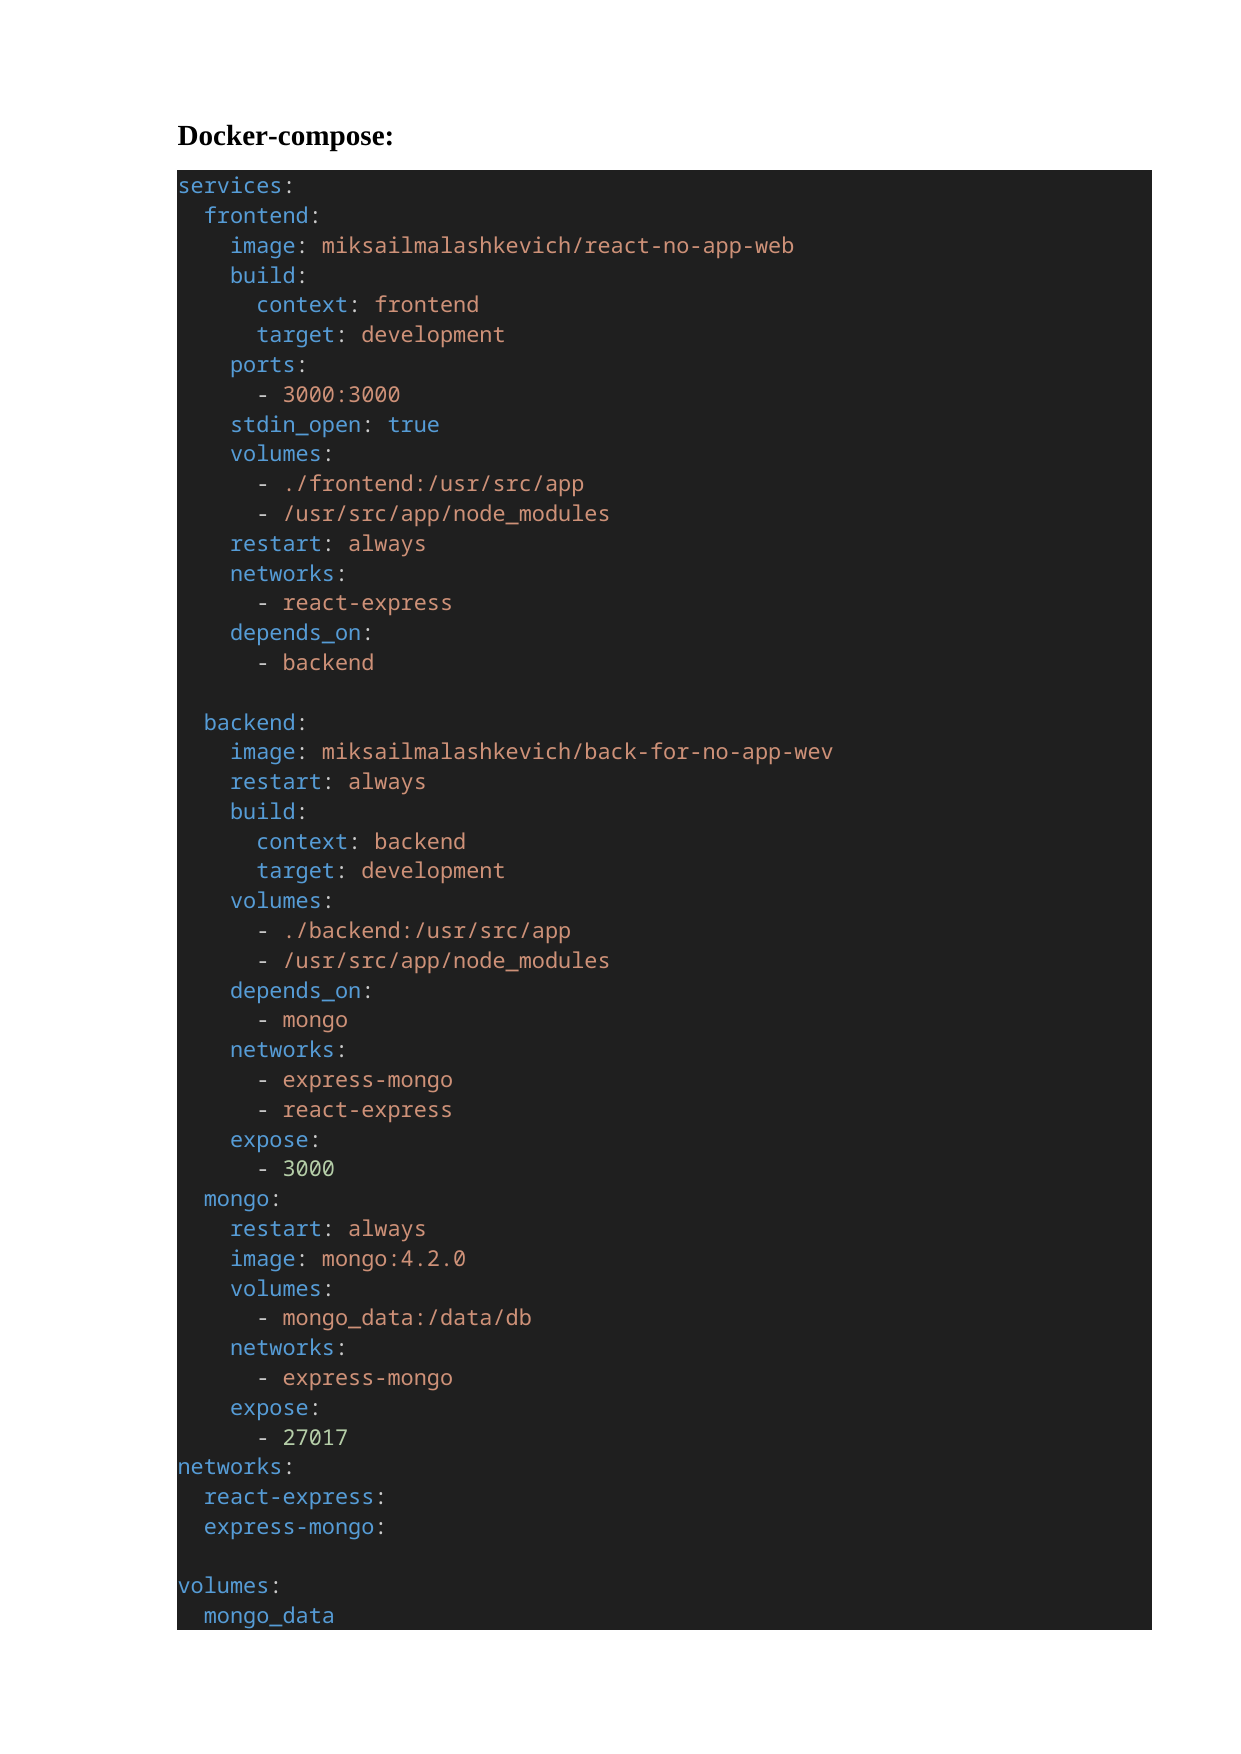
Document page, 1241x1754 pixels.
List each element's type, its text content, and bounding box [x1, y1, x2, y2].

text restart: always [177, 766, 1152, 796]
text stdin_open: true [177, 409, 1152, 438]
text networks: [177, 1332, 1152, 1362]
text - 3000 [177, 1153, 1152, 1183]
text build: [177, 260, 1152, 289]
text image: miksailmalashkevich/react-no-app-web [177, 230, 1152, 260]
text mongo_data [177, 1600, 1152, 1630]
text image: mongo:4.2.0 [177, 1243, 1152, 1273]
text target: development [177, 319, 1152, 349]
text Docker-compose: [177, 118, 1152, 152]
text - react-express [177, 587, 1152, 617]
text depends_on: [177, 975, 1152, 1004]
text networks: [177, 1034, 1152, 1064]
text - mongo [177, 1004, 1152, 1034]
text - express-mongo [177, 1362, 1152, 1392]
text - express-mongo [177, 1064, 1152, 1094]
text - ./frontend:/usr/src/app [177, 468, 1152, 498]
text build: [177, 796, 1152, 826]
text context: backend [177, 826, 1152, 856]
text - ./backend:/usr/src/app [177, 915, 1152, 945]
text networks: [177, 558, 1152, 587]
text restart: always [177, 528, 1152, 558]
text services: [177, 170, 1152, 200]
text mongo: [177, 1183, 1152, 1213]
text expose: [177, 1392, 1152, 1422]
text - react-express [177, 1094, 1152, 1124]
text volumes: [177, 1273, 1152, 1302]
text volumes: [177, 1571, 1152, 1600]
text expose: [177, 1124, 1152, 1153]
text ports: [177, 349, 1152, 379]
text networks: [177, 1451, 1152, 1481]
text backend: [177, 707, 1152, 736]
text image: miksailmalashkevich/back-for-no-app-wev [177, 736, 1152, 766]
text - mongo_data:/data/db [177, 1302, 1152, 1332]
text react-express: [177, 1481, 1152, 1511]
text - 3000:3000 [177, 379, 1152, 409]
text context: frontend [177, 289, 1152, 319]
text volumes: [177, 438, 1152, 468]
text express-mongo: [177, 1511, 1152, 1541]
text - /usr/src/app/node_modules [177, 498, 1152, 528]
text depends_on: [177, 617, 1152, 647]
text - backend [177, 647, 1152, 677]
text - /usr/src/app/node_modules [177, 945, 1152, 975]
text frontend: [177, 200, 1152, 230]
text volumes: [177, 885, 1152, 915]
text restart: always [177, 1213, 1152, 1243]
text target: development [177, 856, 1152, 885]
text - 27017 [177, 1422, 1152, 1451]
